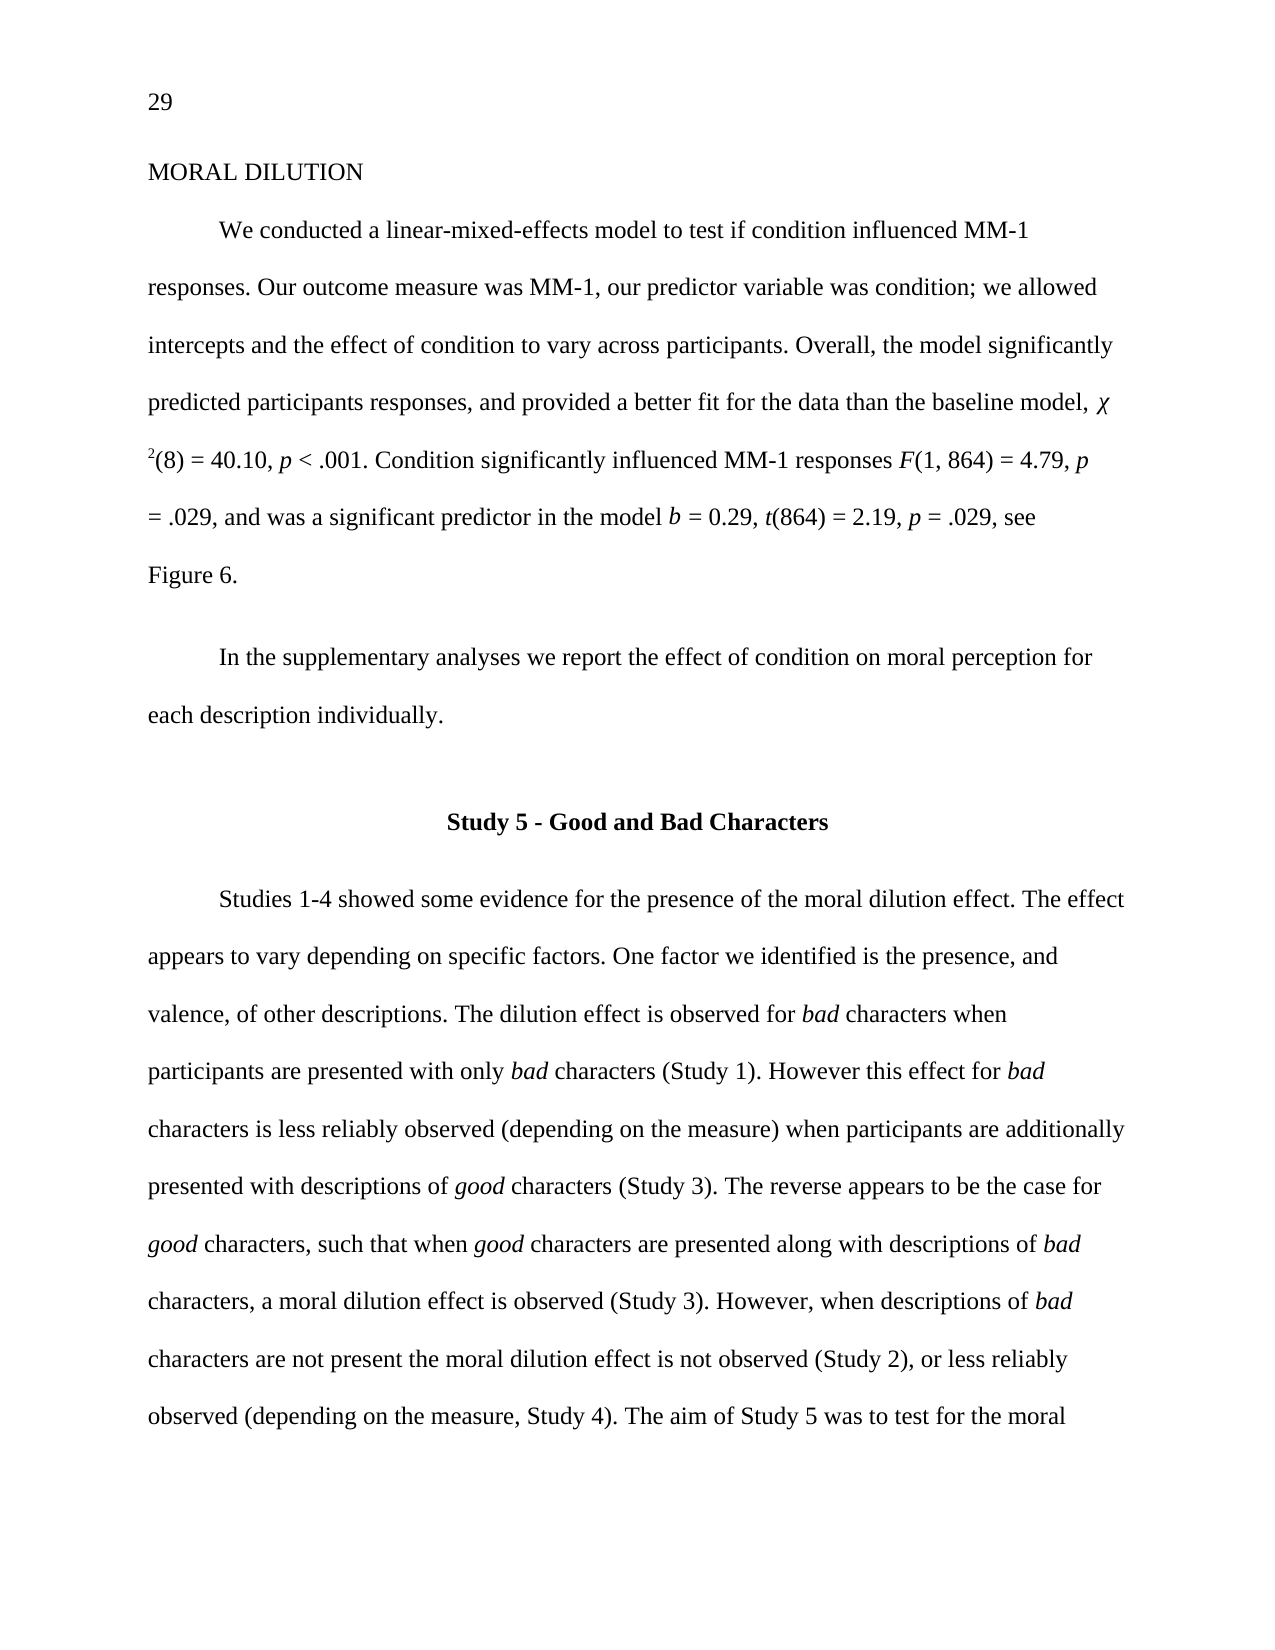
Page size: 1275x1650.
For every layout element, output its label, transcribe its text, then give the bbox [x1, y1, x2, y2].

text In the supplementary analyses we report the effect of condition on moral perception for each description individually. [148, 642, 1127, 729]
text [148, 884, 1127, 1430]
text We conducted a linear-mixed-effects model to test if condition influenced MM-1 responses. Our outcome measure was MM-1, our predictor variable was condition; we allowed intercepts and the effect of condition to vary across participants. Overall, the model significantly predicted participants responses, and provided a better fit for the data than the baseline model, 2(8) = 40.10, p < .001. Condition significantly influenced MM-1 responses F(1, 864) = 4.79, p = .029, and was a significant predictor in the model = 0.29, t(864) = 2.19, p = .029, see Figure 6. [148, 215, 1127, 589]
subtitle Study 5 - Good and Bad Characters [148, 807, 1127, 836]
